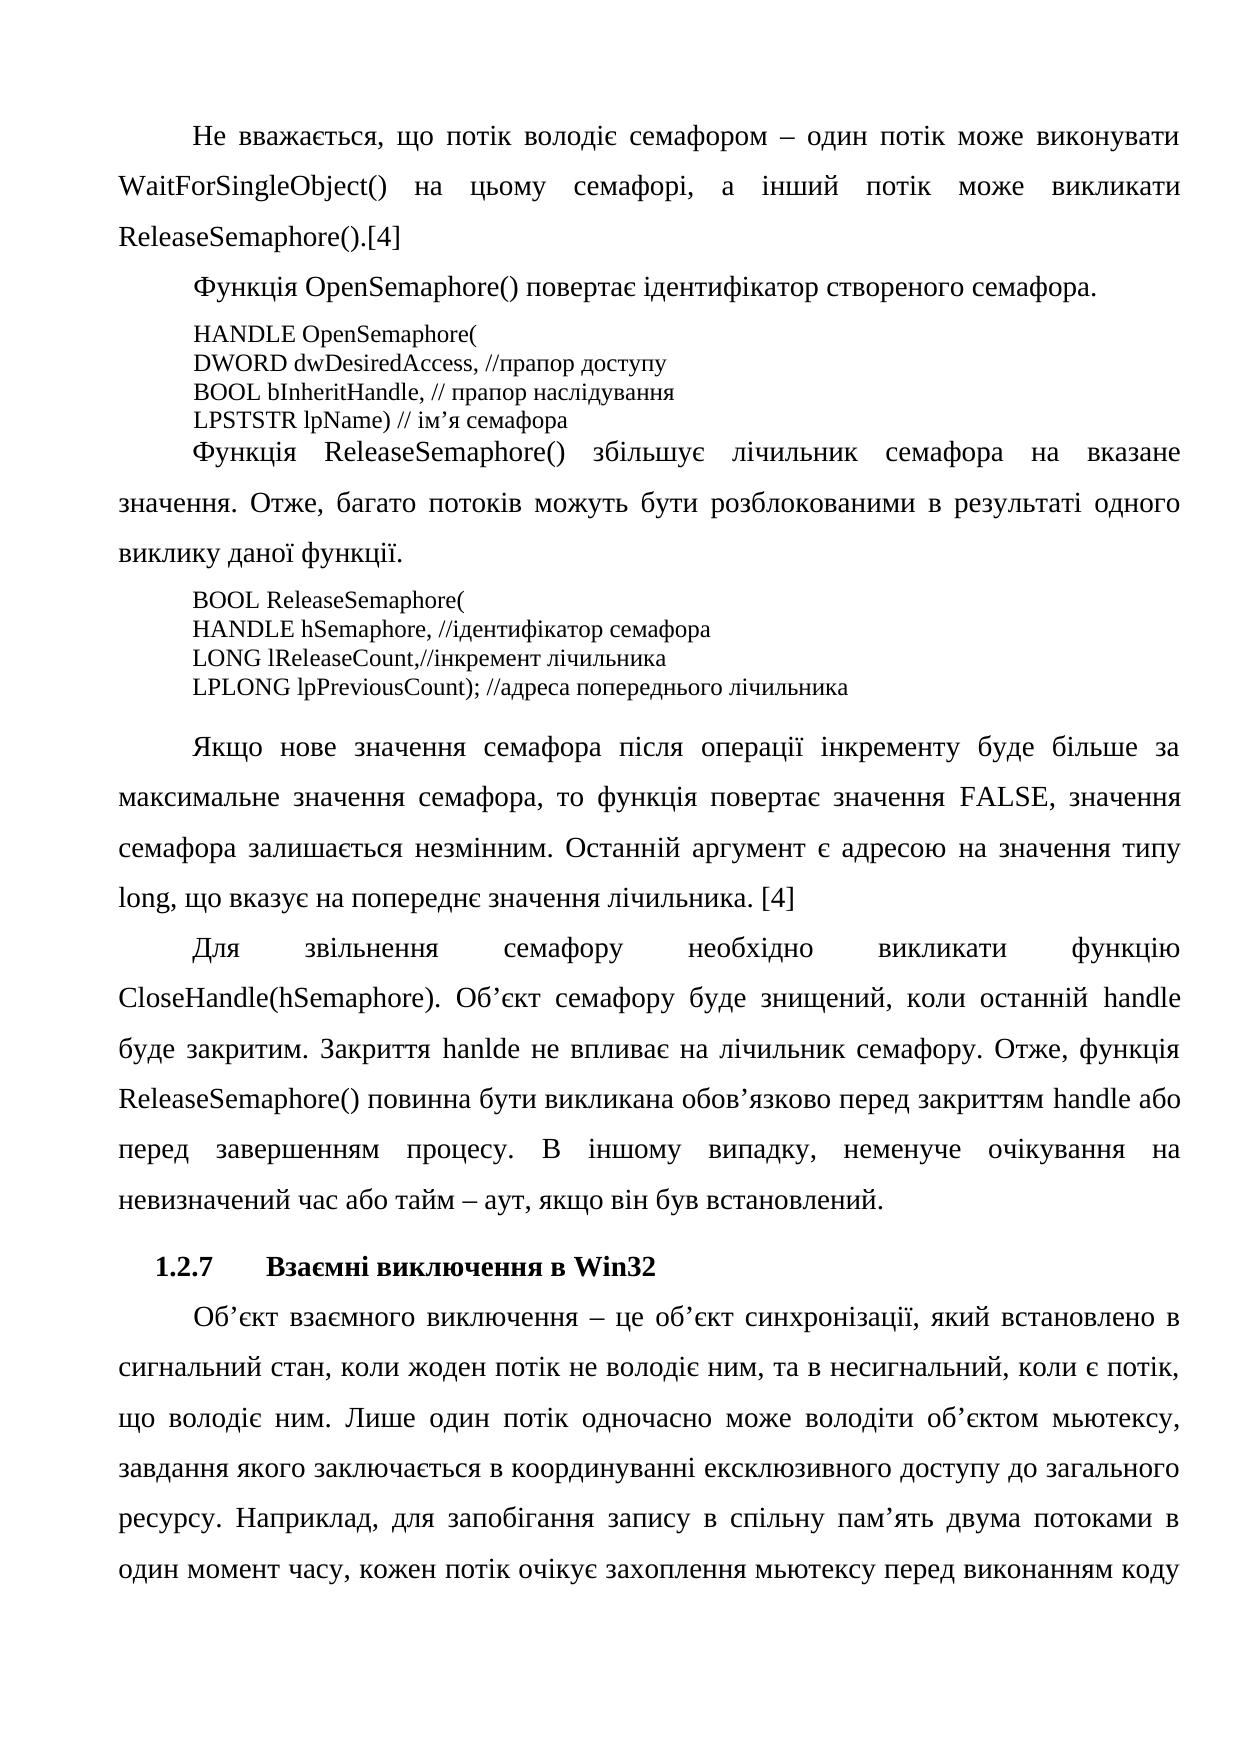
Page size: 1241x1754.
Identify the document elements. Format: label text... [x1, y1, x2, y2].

text Взаємні виключення в Win32 [154, 1249, 1181, 1282]
text HANDLE hSemaphore, //ідентифікатор семафора [118, 614, 1181, 643]
text DWORD dwDesiredAccess, //прапор доступу [193, 348, 1181, 377]
text BOOL bInheritHandle, // прапор наслідування [193, 377, 1181, 406]
text HANDLE OpenSemaphore( [193, 319, 1181, 348]
text LPSTSTR lpName) // ім’я семафора [193, 406, 1181, 434]
text LPLONG lpPreviousCount); //адреса попереднього лічильника [118, 672, 1181, 700]
text LONG lReleaseCount,//інкремент лічильника [118, 643, 1181, 672]
text Для звільнення семафору необхідно викликати функцію CloseHandle(hSemaphore). Об’єкт семафору буде знищений, коли останній handle буде закритим. Закриття hanlde не впливає на лічильник семафору. Отже, функція ReleaseSemaphore() повинна бути викликана обов’язково перед закриттям handle або перед завершенням процесу. В іншому випадку, неменуче очікування на невизначений час або тайм – аут, якщо він був встановлений. [118, 930, 1181, 1215]
text Якщо нове значення семафора після операції інкременту буде більше за максимальне значення семафора, то функція повертає значення FALSE, значення семафора залишається незмінним. Останній аргумент є адресою на значення типу long, що вказує на попереднє значення лічильника. [4] [118, 729, 1181, 913]
text BOOL ReleaseSemaphore( [118, 585, 1181, 614]
text Функція OpenSemaphore() повертає ідентифікатор створеного семафора. [193, 269, 1181, 303]
text Не вважається, що потік володіє семафором – один потік може виконувати WaitForSingleObject() на цьому семафорі, а інший потік може викликати ReleaseSemaphore().[4] [118, 118, 1181, 252]
text Функція ReleaseSemaphore() збільшує лічильник семафора на вказане значення. Отже, багато потоків можуть бути розблокованими в результаті одного виклику даної функції. [118, 434, 1181, 568]
